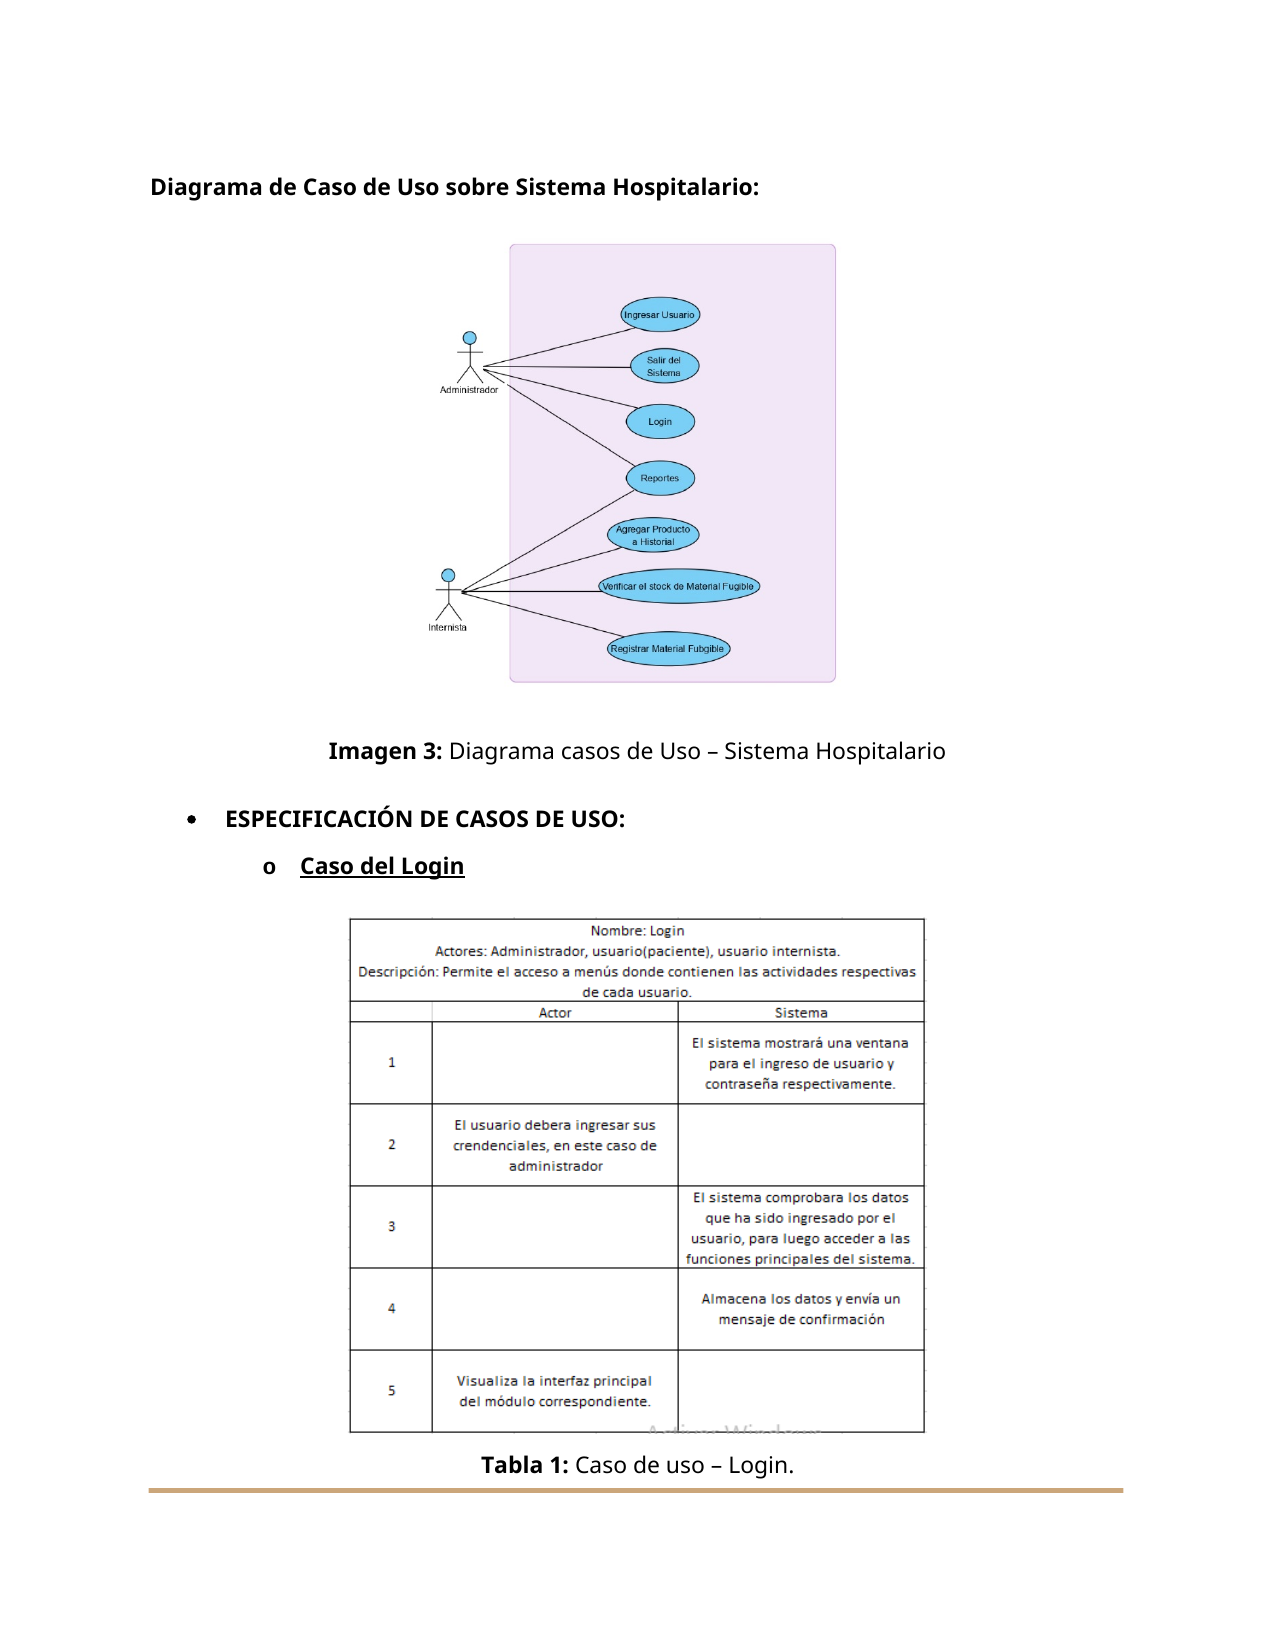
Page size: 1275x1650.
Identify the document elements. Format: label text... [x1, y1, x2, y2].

list ESPECIFICACIÓN DE CASOS DE USO: [187, 803, 1125, 834]
list Caso del Login [262, 850, 1125, 881]
picture [415, 238, 860, 720]
text Diagrama de Caso de Uso sobre Sistema Hospitalario: [150, 171, 1125, 202]
picture [347, 917, 928, 1434]
picture [148, 1488, 1124, 1493]
